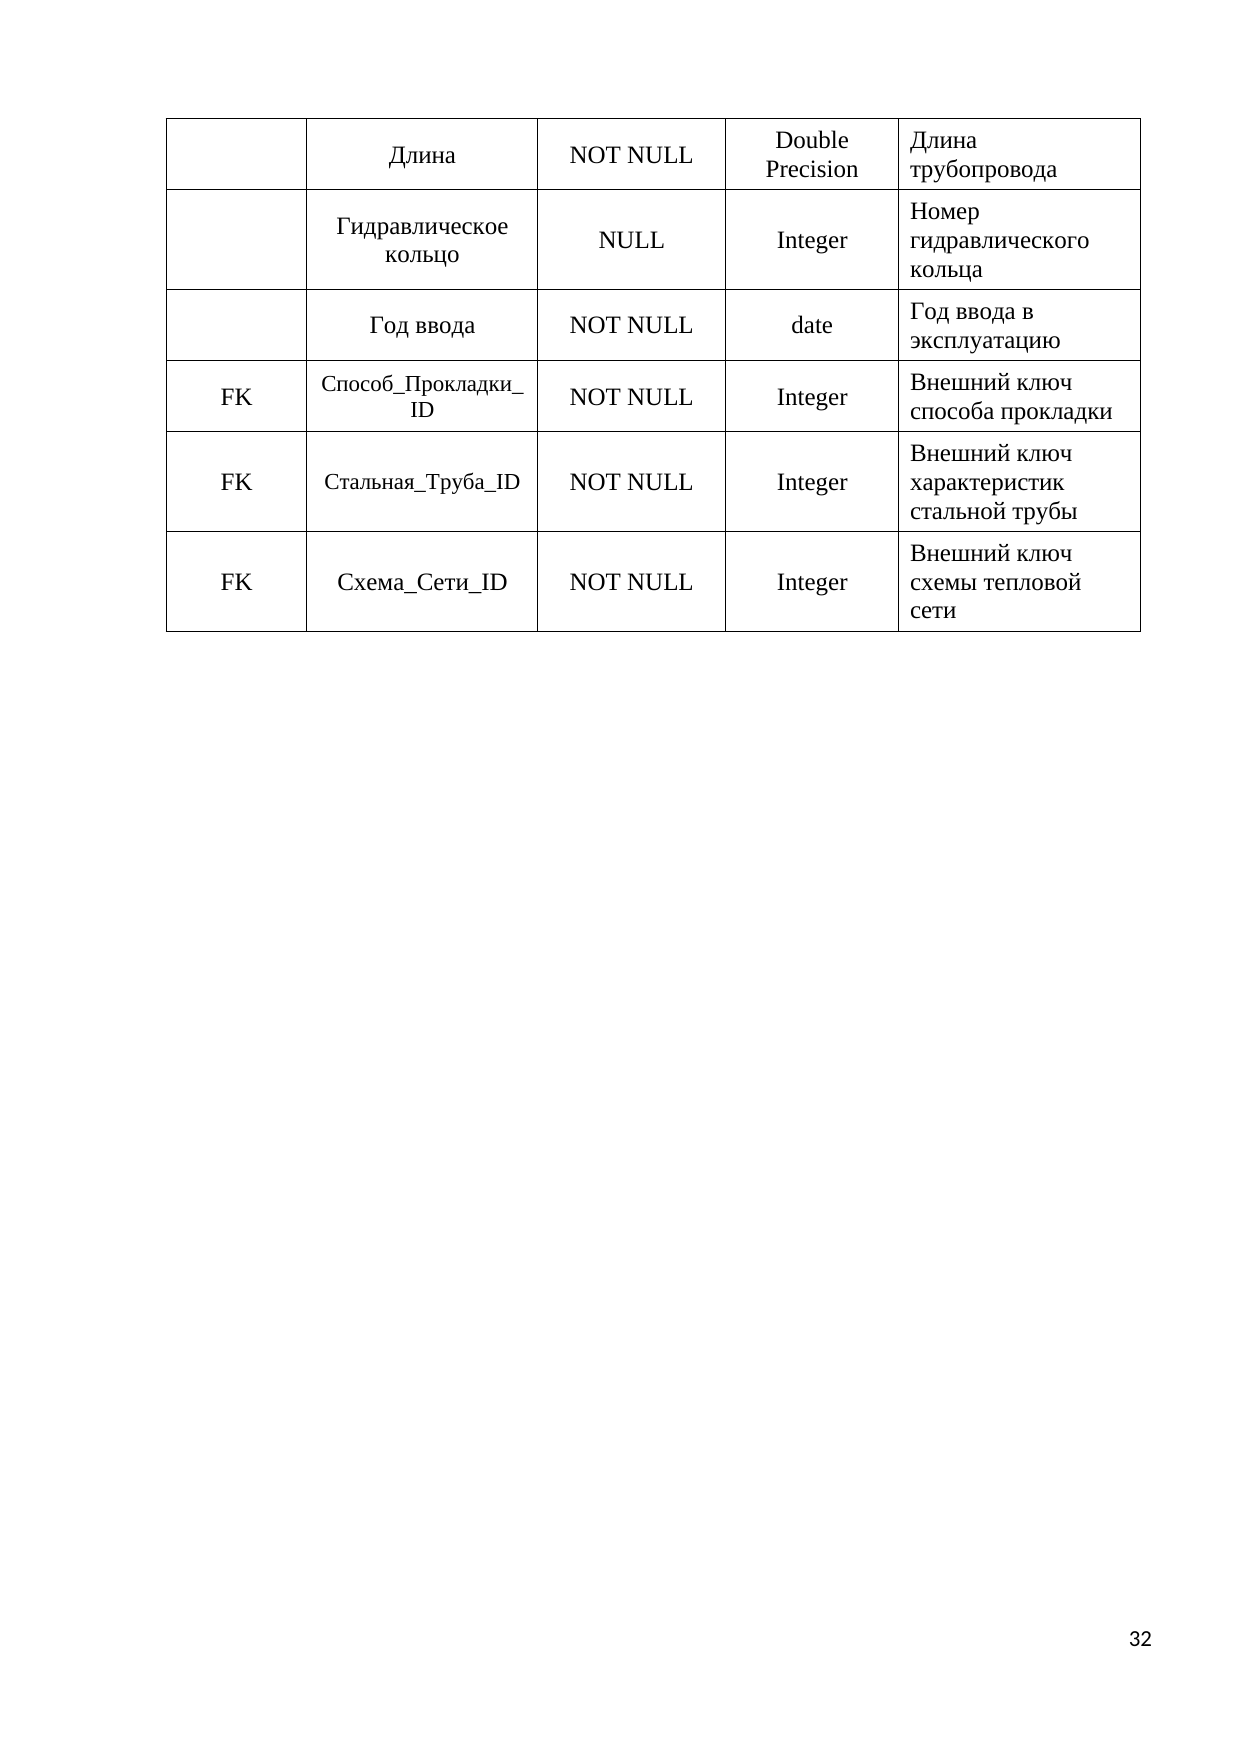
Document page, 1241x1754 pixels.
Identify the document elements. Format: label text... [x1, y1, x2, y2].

table_cell Длина [307, 119, 537, 189]
table_cell NOT NULL [538, 119, 725, 189]
table_cell Внешний ключ способа прокладки [899, 361, 1140, 431]
table_cell [167, 290, 306, 360]
table_cell Год ввода [307, 290, 537, 360]
table_cell Integer [726, 432, 898, 531]
table_cell Схема_Сети_ID [307, 532, 537, 631]
table_cell FK [167, 432, 306, 531]
table_cell NOT NULL [538, 432, 725, 531]
table_cell [167, 190, 306, 289]
table_cell NOT NULL [538, 361, 725, 431]
table_cell Год ввода в эксплуатацию [899, 290, 1140, 360]
table_cell Длина трубопровода [899, 119, 1140, 189]
table_cell NOT NULL [538, 290, 725, 360]
table_cell Integer [726, 532, 898, 631]
table_cell NOT NULL [538, 532, 725, 631]
table_cell Integer [726, 190, 898, 289]
table_cell date [726, 290, 898, 360]
table_cell Стальная_Труба_ID [307, 432, 537, 531]
table_cell Внешний ключ характеристик стальной трубы [899, 432, 1140, 531]
table_cell Номер гидравлического кольца [899, 190, 1140, 289]
table_cell NULL [538, 190, 725, 289]
table_cell Внешний ключ схемы тепловой сети [899, 532, 1140, 631]
table_cell FK [167, 361, 306, 431]
table_cell Способ_Прокладки_ID [307, 361, 537, 431]
table_cell Double Precision [726, 119, 898, 189]
table_cell Гидравлическое кольцо [307, 190, 537, 289]
table_cell [167, 119, 306, 189]
table_cell FK [167, 532, 306, 631]
table_cell Integer [726, 361, 898, 431]
